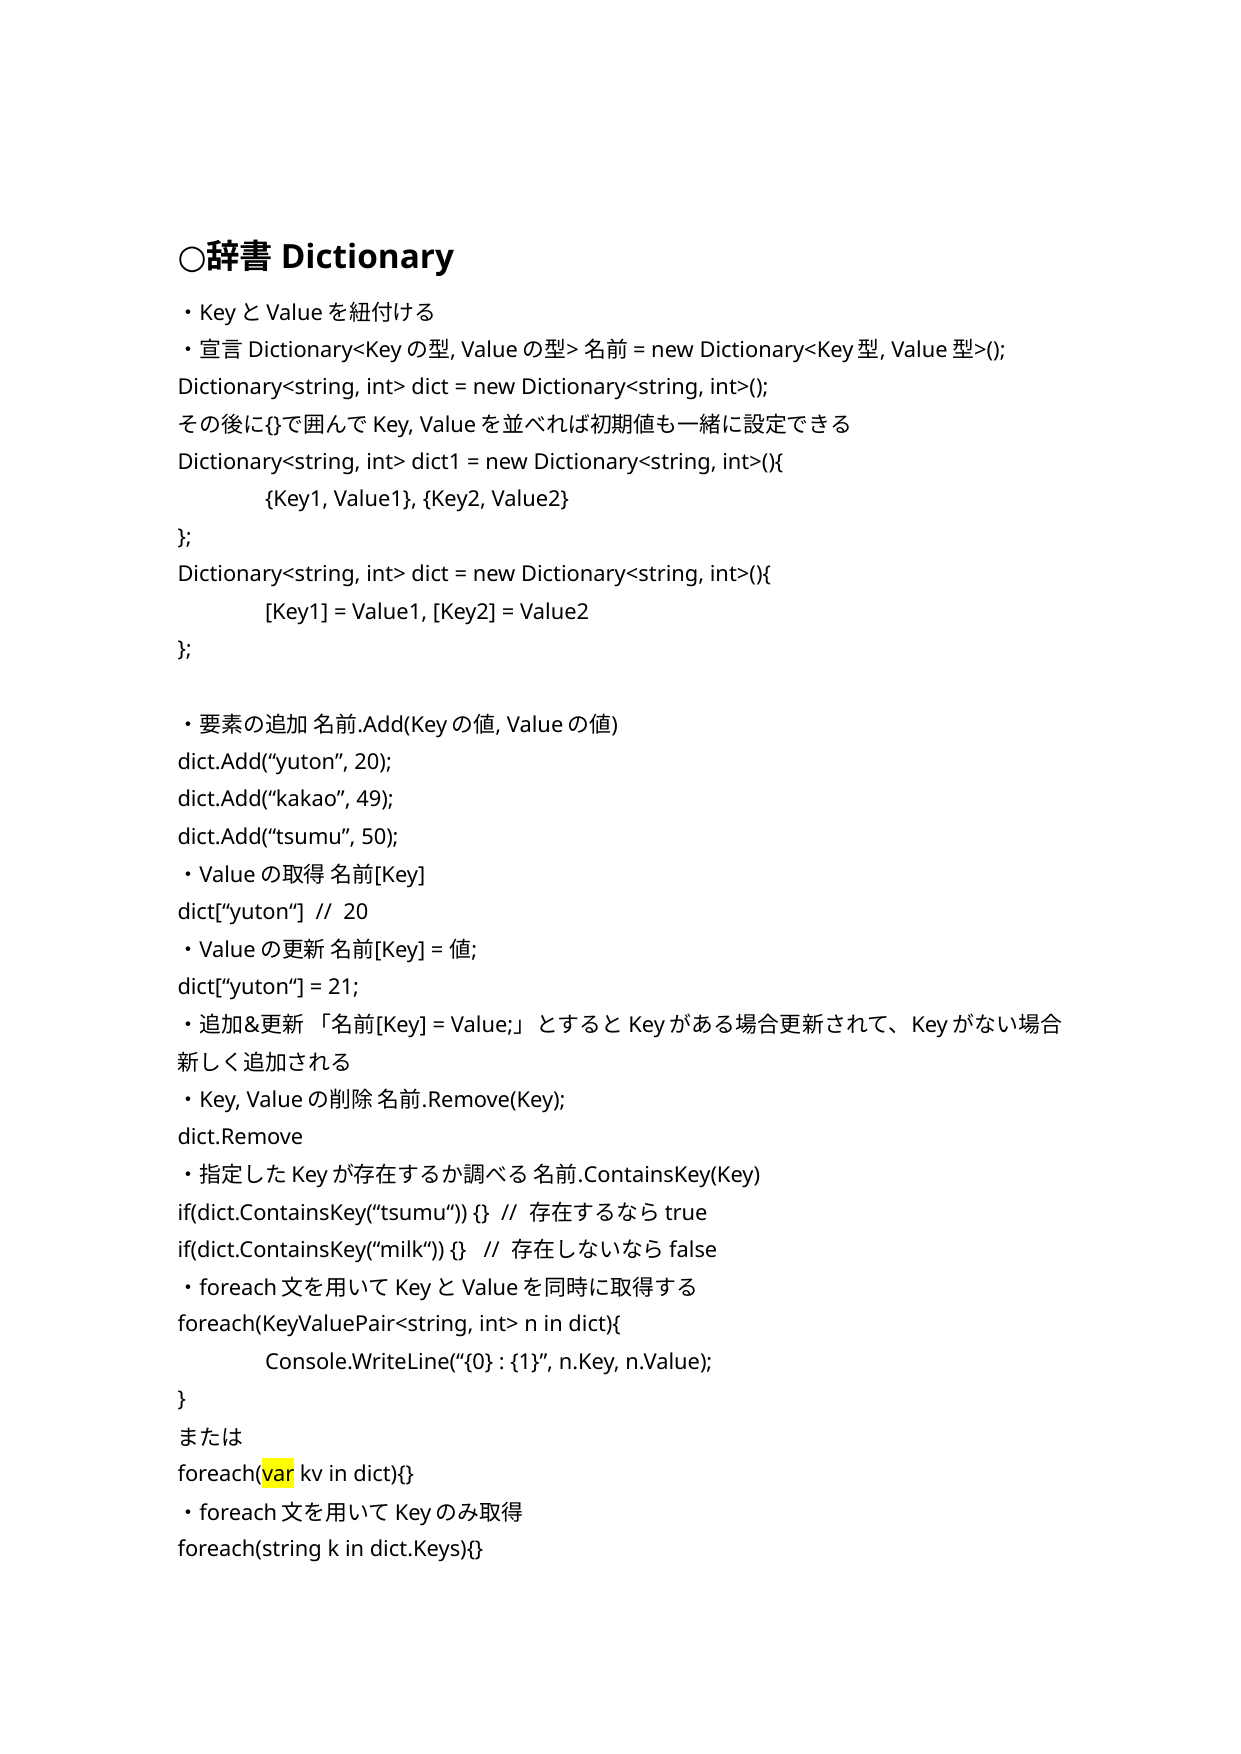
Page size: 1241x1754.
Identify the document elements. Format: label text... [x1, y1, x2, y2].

text ・Valueの更新 名前[Key] = 値; [177, 929, 1063, 967]
text dict.Add(“kakao”, 49); [177, 779, 1063, 817]
text dict.Add(“tsumu”, 50); [177, 817, 1063, 854]
text dict[“yuton“] = 21; [177, 967, 1063, 1004]
text ・要素の追加 名前.Add(Keyの値, Valueの値) [177, 704, 1063, 742]
text Console.WriteLine(“{0} : {1}”, n.Key, n.Value); [177, 1342, 1063, 1379]
text foreach(var kv in dict){} [177, 1454, 1063, 1492]
text ・Valueの取得 名前[Key] [177, 854, 1063, 892]
text }; [177, 517, 1063, 554]
text Dictionary<string, int> dict = new Dictionary<string, int>(); [177, 367, 1063, 404]
text dict.Add(“yuton”, 20); [177, 742, 1063, 779]
text if(dict.ContainsKey(“milk“)) {} // 存在しないならfalse [177, 1229, 1063, 1267]
text ・追加&更新 「名前[Key] = Value;」とするとKeyがある場合更新されて、Keyがない場合新しく追加される [177, 1004, 1063, 1079]
text Dictionary<string, int> dict1 = new Dictionary<string, int>(){ [177, 442, 1063, 479]
text ・foreach文を用いてKeyのみ取得 [177, 1492, 1063, 1529]
text } [177, 1379, 1063, 1417]
text }; [177, 629, 1063, 667]
text foreach(KeyValuePair<string, int> n in dict){ [177, 1304, 1063, 1342]
text ○辞書 Dictionary [177, 217, 1063, 292]
text または [177, 1417, 1063, 1454]
text ・宣言 Dictionary<Keyの型, Valueの型> 名前 = new Dictionary<Key型, Value型>(); [177, 329, 1063, 367]
text foreach(string k in dict.Keys){} [177, 1529, 1063, 1567]
text その後に{}で囲んでKey, Valueを並べれば初期値も一緒に設定できる [177, 404, 1063, 442]
text ・指定したKeyが存在するか調べる 名前.ContainsKey(Key) [177, 1154, 1063, 1192]
text [Key1] = Value1, [Key2] = Value2 [177, 592, 1063, 629]
text ・Key, Valueの削除 名前.Remove(Key); [177, 1079, 1063, 1117]
text Dictionary<string, int> dict = new Dictionary<string, int>(){ [177, 554, 1063, 592]
text if(dict.ContainsKey(“tsumu“)) {} // 存在するならtrue [177, 1192, 1063, 1229]
text {Key1, Value1}, {Key2, Value2} [177, 479, 1063, 517]
text ・foreach文を用いてKeyとValueを同時に取得する [177, 1267, 1063, 1304]
text dict[“yuton“] // 20 [177, 892, 1063, 929]
text ・KeyとValueを紐付ける [177, 292, 1063, 329]
text dict.Remove [177, 1117, 1063, 1154]
